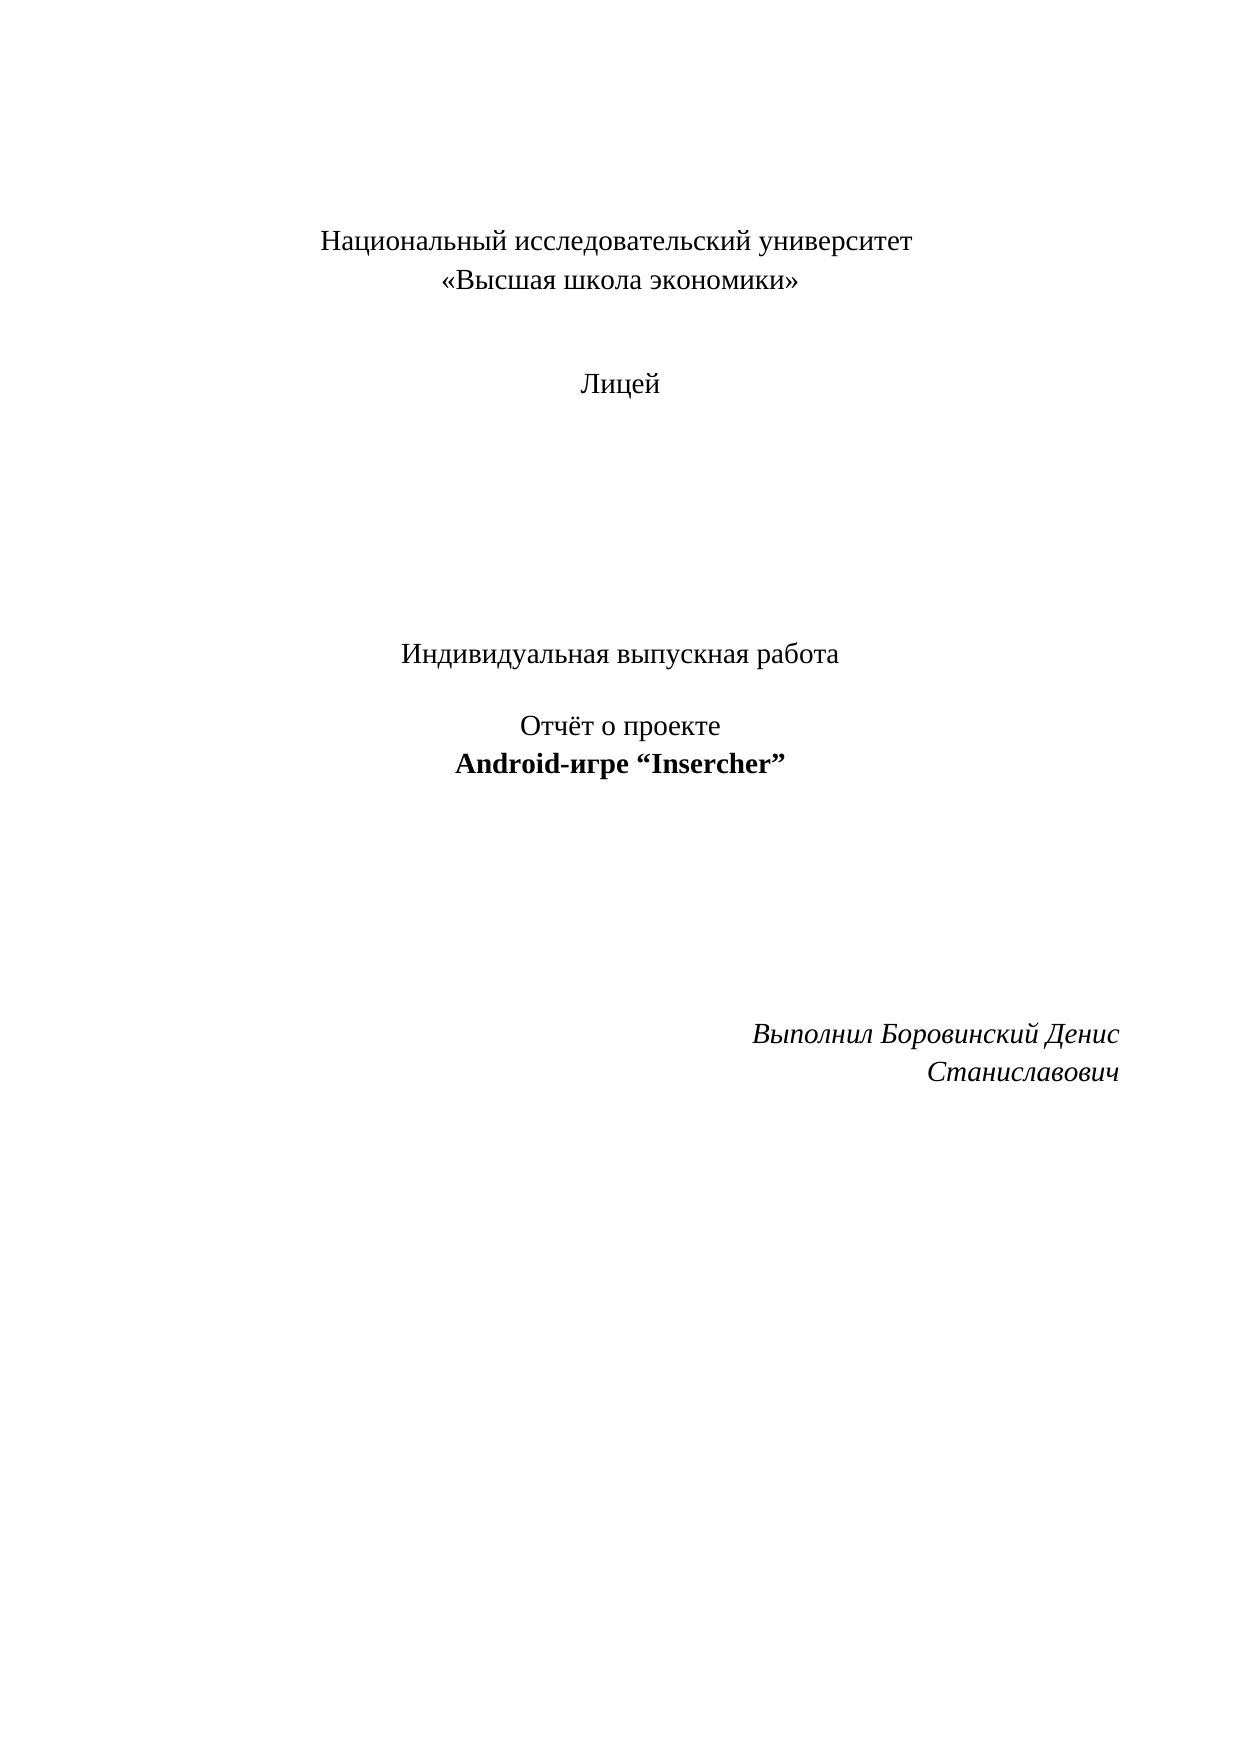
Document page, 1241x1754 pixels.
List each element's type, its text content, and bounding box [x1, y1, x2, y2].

text Выполнил Боровинский Денис Станиславович [487, 1016, 1122, 1088]
text Android-игре “Insercher” [118, 746, 1122, 780]
text Лицей [118, 366, 1122, 400]
text Отчёт о проекте [118, 708, 1122, 741]
text Национальный исследовательский университет «Высшая школа экономики» [118, 223, 1122, 295]
text Индивидуальная выпускная работа [118, 636, 1122, 670]
